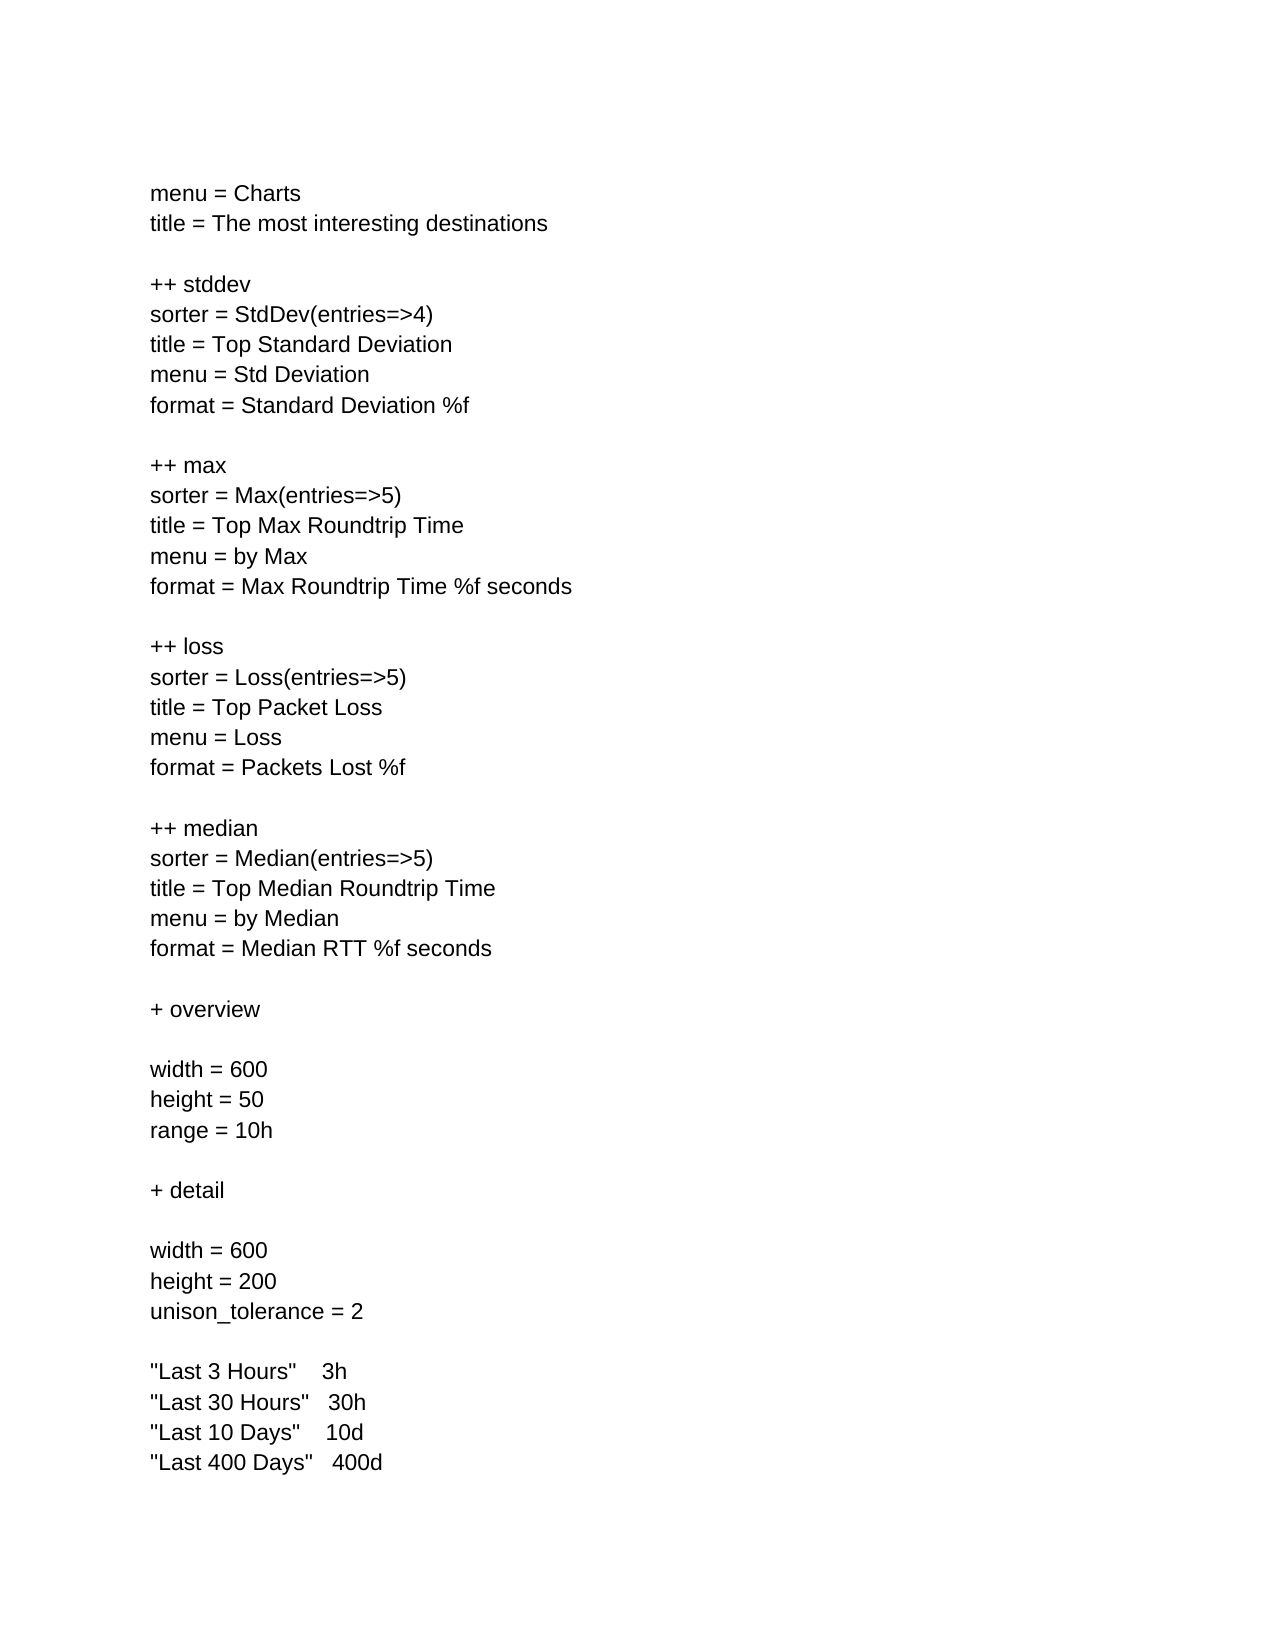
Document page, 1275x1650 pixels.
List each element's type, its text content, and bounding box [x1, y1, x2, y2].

text unison_tolerance = 2 [150, 1298, 1125, 1324]
text title = Top Median Roundtrip Time [150, 875, 1125, 901]
text sorter = StdDev(entries=>4) [150, 301, 1125, 327]
text "Last 30 Hours" 30h [150, 1388, 1125, 1415]
text menu = by Median [150, 905, 1125, 932]
text format = Median RTT %f seconds [150, 935, 1125, 962]
text sorter = Max(entries=>5) [150, 482, 1125, 509]
text "Last 400 Days" 400d [150, 1449, 1125, 1475]
text + detail [150, 1177, 1125, 1203]
text "Last 10 Days" 10d [150, 1419, 1125, 1445]
text + overview [150, 996, 1125, 1022]
text width = 600 [150, 1056, 1125, 1083]
text width = 600 [150, 1237, 1125, 1264]
text format = Packets Lost %f [150, 754, 1125, 781]
text title = Top Packet Loss [150, 694, 1125, 720]
text format = Max Roundtrip Time %f seconds [150, 573, 1125, 599]
text sorter = Loss(entries=>5) [150, 663, 1125, 690]
text ++ stddev [150, 271, 1125, 297]
text title = Top Max Roundtrip Time [150, 512, 1125, 539]
text height = 200 [150, 1268, 1125, 1294]
text ++ median [150, 814, 1125, 841]
text format = Standard Deviation %f [150, 392, 1125, 418]
text menu = Charts [150, 180, 1125, 207]
text ++ max [150, 452, 1125, 478]
text title = Top Standard Deviation [150, 331, 1125, 358]
text menu = by Max [150, 543, 1125, 569]
text menu = Std Deviation [150, 361, 1125, 388]
text menu = Loss [150, 724, 1125, 750]
text "Last 3 Hours" 3h [150, 1358, 1125, 1385]
text height = 50 [150, 1086, 1125, 1113]
text range = 10h [150, 1117, 1125, 1143]
text title = The most interesting destinations [150, 210, 1125, 237]
text sorter = Median(entries=>5) [150, 845, 1125, 871]
text ++ loss [150, 633, 1125, 660]
